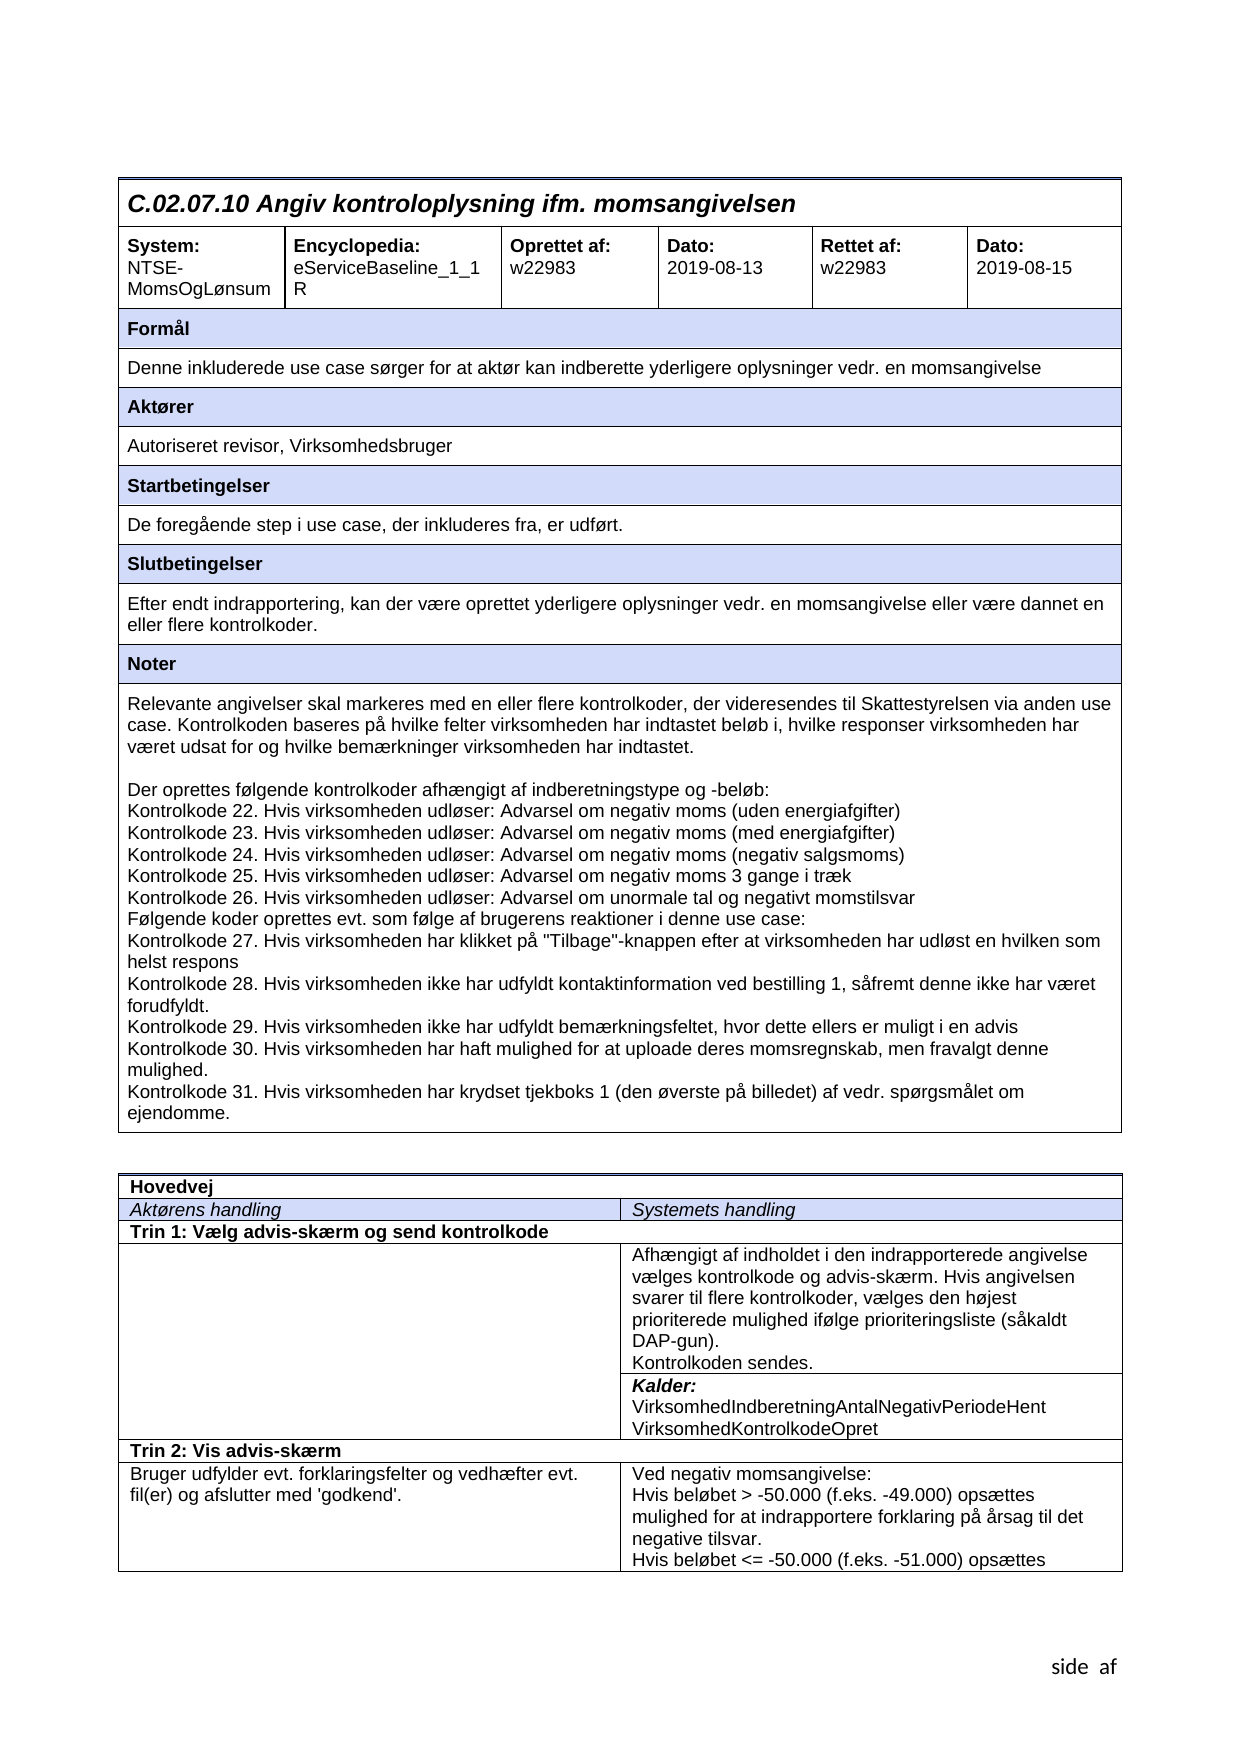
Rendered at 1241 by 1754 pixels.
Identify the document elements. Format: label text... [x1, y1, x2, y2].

table_cell Relevante angivelser skal markeres med en eller flere kontrolkoder, der videresendes til Skattestyrelsen via anden use case. Kontrolkoden baseres på hvilke felter virksomheden har indtastet beløb i, hvilke responser virksomheden har været udsat for og hvilke bemærkninger virksomheden har indtastet. Der oprettes følgende kontrolkoder afhængigt af indberetningstype og -beløb: Kontrolkode 22. Hvis virksomheden udløser: Advarsel om negativ moms (uden energiafgifter) Kontrolkode 23. Hvis virksomheden udløser: Advarsel om negativ moms (med energiafgifter) Kontrolkode 24. Hvis virksomheden udløser: Advarsel om negativ moms (negativ salgsmoms) Kontrolkode 25. Hvis virksomheden udløser: Advarsel om negativ moms 3 gange i træk Kontrolkode 26. Hvis virksomheden udløser: Advarsel om unormale tal og negativt momstilsvar Følgende koder oprettes evt. som følge af brugerens reaktioner i denne use case: Kontrolkode 27. Hvis virksomheden har klikket på "Tilbage"-knappen efter at virksomheden har udløst en hvilken som helst respons Kontrolkode 28. Hvis virksomheden ikke har udfyldt kontaktinformation ved bestilling 1, såfremt denne ikke har været forudfyldt. Kontrolkode 29. Hvis virksomheden ikke har udfyldt bemærkningsfeltet, hvor dette ellers er muligt i en advis Kontrolkode 30. Hvis virksomheden har haft mulighed for at uploade deres momsregnskab, men fravalgt denne mulighed. Kontrolkode 31. Hvis virksomheden har krydset tjekboks 1 (den øverste på billedet) af vedr. spørgsmålet om ejendomme. [119, 684, 1121, 1132]
table_cell Startbetingelser [119, 466, 1121, 504]
table_cell [119, 1244, 620, 1439]
table_cell Trin 2: Vis advis-skærm [119, 1440, 1122, 1462]
table_cell Hovedvej [119, 1176, 1122, 1198]
table_cell Formål [119, 309, 1121, 347]
table_cell Aktørens handling [119, 1199, 620, 1220]
table_cell Encyclopedia: eServiceBaseline_1_1R [286, 227, 501, 308]
table_cell Dato: 2019-08-15 [968, 227, 1121, 308]
table_cell Oprettet af: w22983 [502, 227, 658, 308]
table_cell System: NTSE-MomsOgLønsum [119, 227, 284, 308]
table_cell Kalder: VirksomhedIndberetningAntalNegativPeriodeHent VirksomhedKontrolkodeOpret [621, 1374, 1122, 1439]
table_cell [621, 1463, 1122, 1571]
table_cell Rettet af: w22983 [813, 227, 967, 308]
table_cell C.02.07.10 Angiv kontroloplysning ifm. momsangivelsen [119, 180, 1121, 226]
table_cell Denne inkluderede use case sørger for at aktør kan indberette yderligere oplysninger vedr. en momsangivelse [119, 349, 1121, 387]
table_cell Afhængigt af indholdet i den indrapporterede angivelse vælges kontrolkode og advis-skærm. Hvis angivelsen svarer til flere kontrolkoder, vælges den højest prioriterede mulighed ifølge prioriteringsliste (såkaldt DAP-gun). Kontrolkoden sendes. [621, 1244, 1122, 1373]
table_cell Aktører [119, 388, 1121, 426]
table_cell Noter [119, 645, 1121, 683]
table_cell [119, 1463, 620, 1571]
table_cell Trin 1: Vælg advis-skærm og send kontrolkode [119, 1221, 1122, 1243]
table_cell Autoriseret revisor, Virksomhedsbruger [119, 427, 1121, 465]
table_cell De foregående step i use case, der inkluderes fra, er udført. [119, 506, 1121, 544]
table_cell Dato: 2019-08-13 [659, 227, 812, 308]
table_cell Efter endt indrapportering, kan der være oprettet yderligere oplysninger vedr. en momsangivelse eller være dannet en eller flere kontrolkoder. [119, 584, 1121, 644]
table_cell Slutbetingelser [119, 545, 1121, 583]
table_cell Systemets handling [621, 1199, 1122, 1220]
